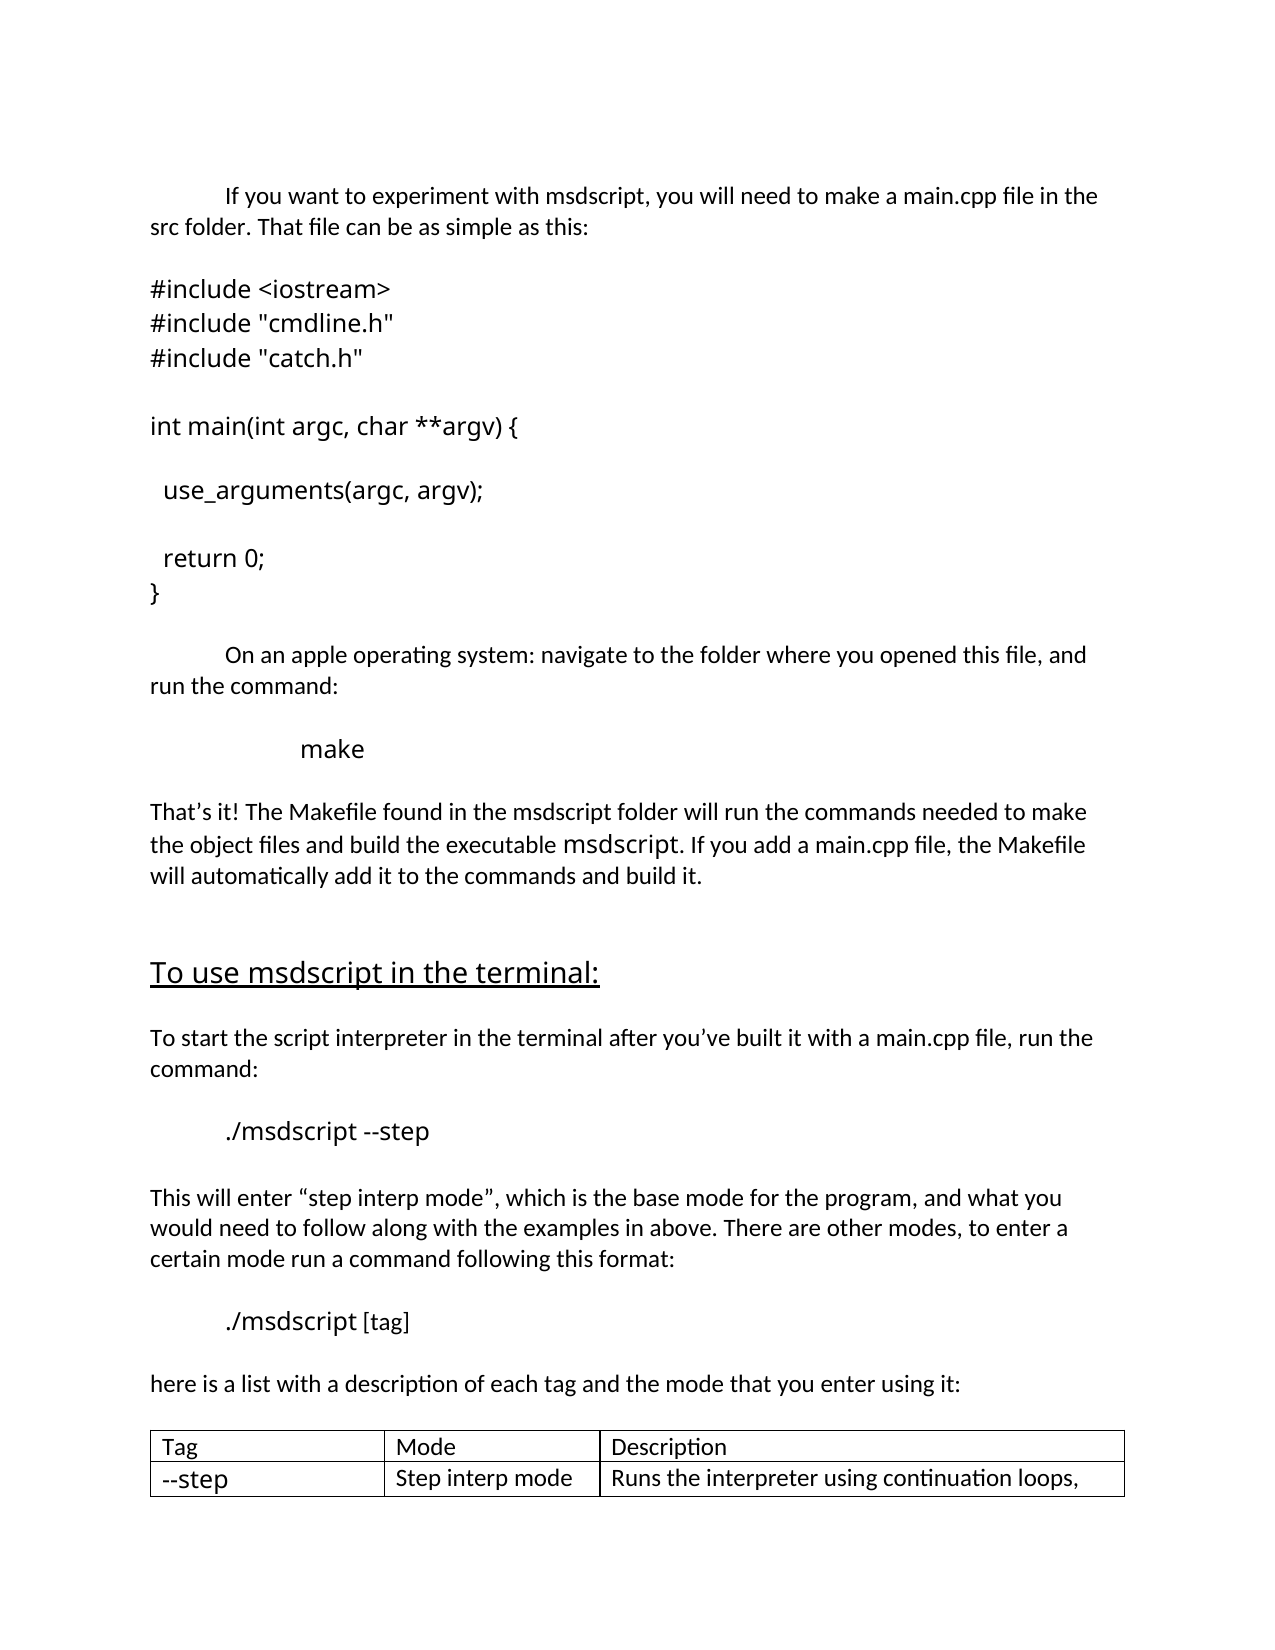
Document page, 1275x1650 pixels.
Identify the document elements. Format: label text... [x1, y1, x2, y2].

table_cell --step [151, 1462, 384, 1496]
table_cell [601, 1462, 1124, 1496]
table_header Mode [385, 1431, 599, 1461]
text ./msdscript --step [150, 1114, 1125, 1148]
text That’s it! The Makefile found in the msdscript folder will run the commands needed to make the object files and build the executable msdscript. If you add a main.cpp file, the Makefile will automatically add it to the commands and build it. [150, 796, 1125, 891]
text #include "cmdline.h" [150, 306, 1125, 340]
text ./msdscript [tag] [150, 1304, 1125, 1338]
table_header Tag [151, 1431, 384, 1461]
text use_arguments(argc, argv); [150, 473, 1125, 507]
text To start the script interpreter in the terminal after you’ve built it with a main.cpp file, run the command: [150, 1022, 1125, 1083]
text #include "catch.h" [150, 340, 1125, 374]
text return 0; [150, 541, 1125, 575]
table_cell Step interp mode [385, 1462, 599, 1496]
table_header Description [601, 1431, 1124, 1461]
text } [150, 575, 1125, 609]
text This will enter “step interp mode”, which is the base mode for the program, and what you would need to follow along with the examples in above. There are other modes, to enter a certain mode run a command following this format: [150, 1182, 1125, 1273]
text here is a list with a description of each tag and the mode that you enter using it: [150, 1368, 1125, 1399]
text If you want to experiment with msdscript, you will need to make a main.cpp file in the src folder. That file can be as simple as this: [150, 181, 1125, 242]
text #include <iostream> [150, 272, 1125, 306]
text make [150, 731, 1125, 765]
text On an apple operating system: navigate to the folder where you opened this file, and run the command: [150, 640, 1125, 701]
text To use msdscript in the terminal: [150, 952, 1125, 992]
text int main(int argc, char **argv) { [150, 408, 1125, 442]
